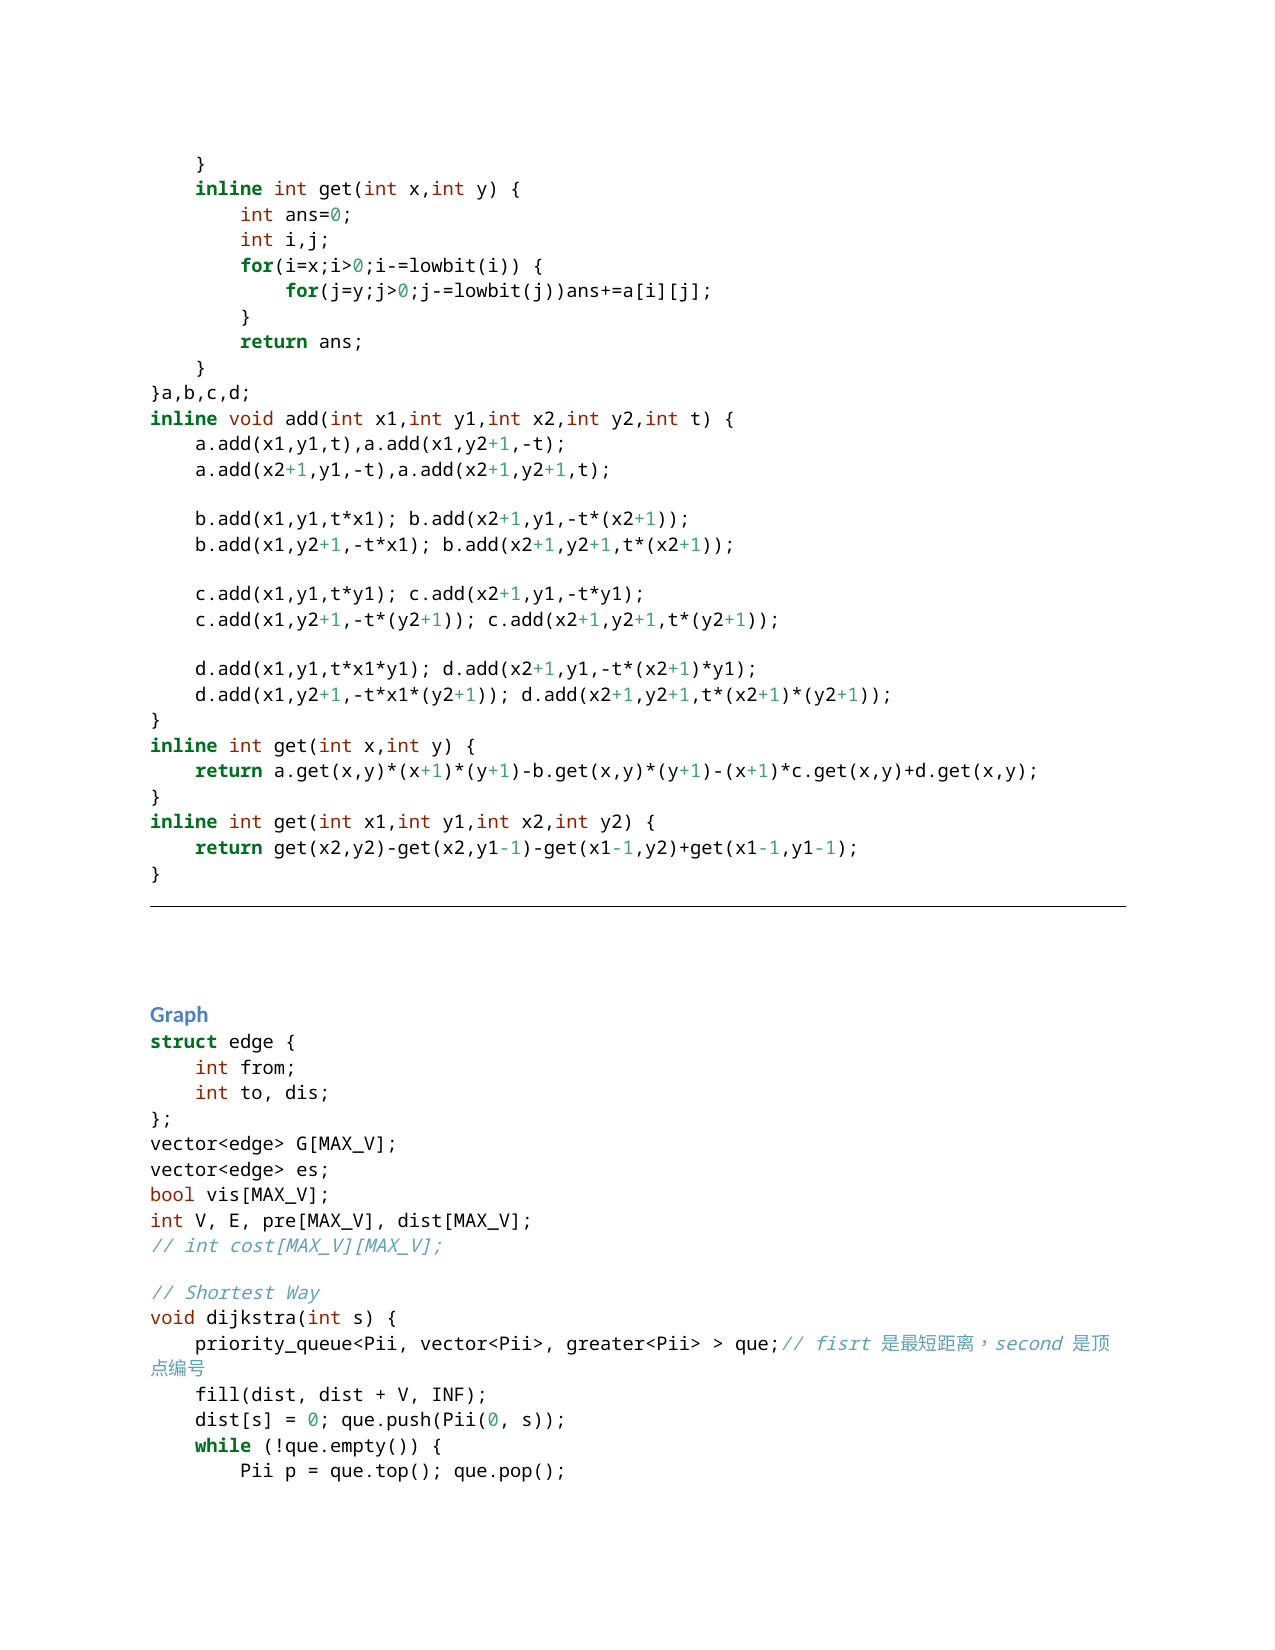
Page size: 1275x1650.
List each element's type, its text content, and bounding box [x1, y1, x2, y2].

subtitle Graph [150, 1001, 1125, 1029]
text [150, 150, 1125, 885]
text struct edge { int from; int to, dis; }; vector<edge> G[MAX_V]; vector<edge> es; bool vis[MAX_V]; int V, E, pre[MAX_V], dist[MAX_V]; // int cost[MAX_V][MAX_V]; [150, 1029, 1125, 1258]
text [150, 1279, 1125, 1483]
